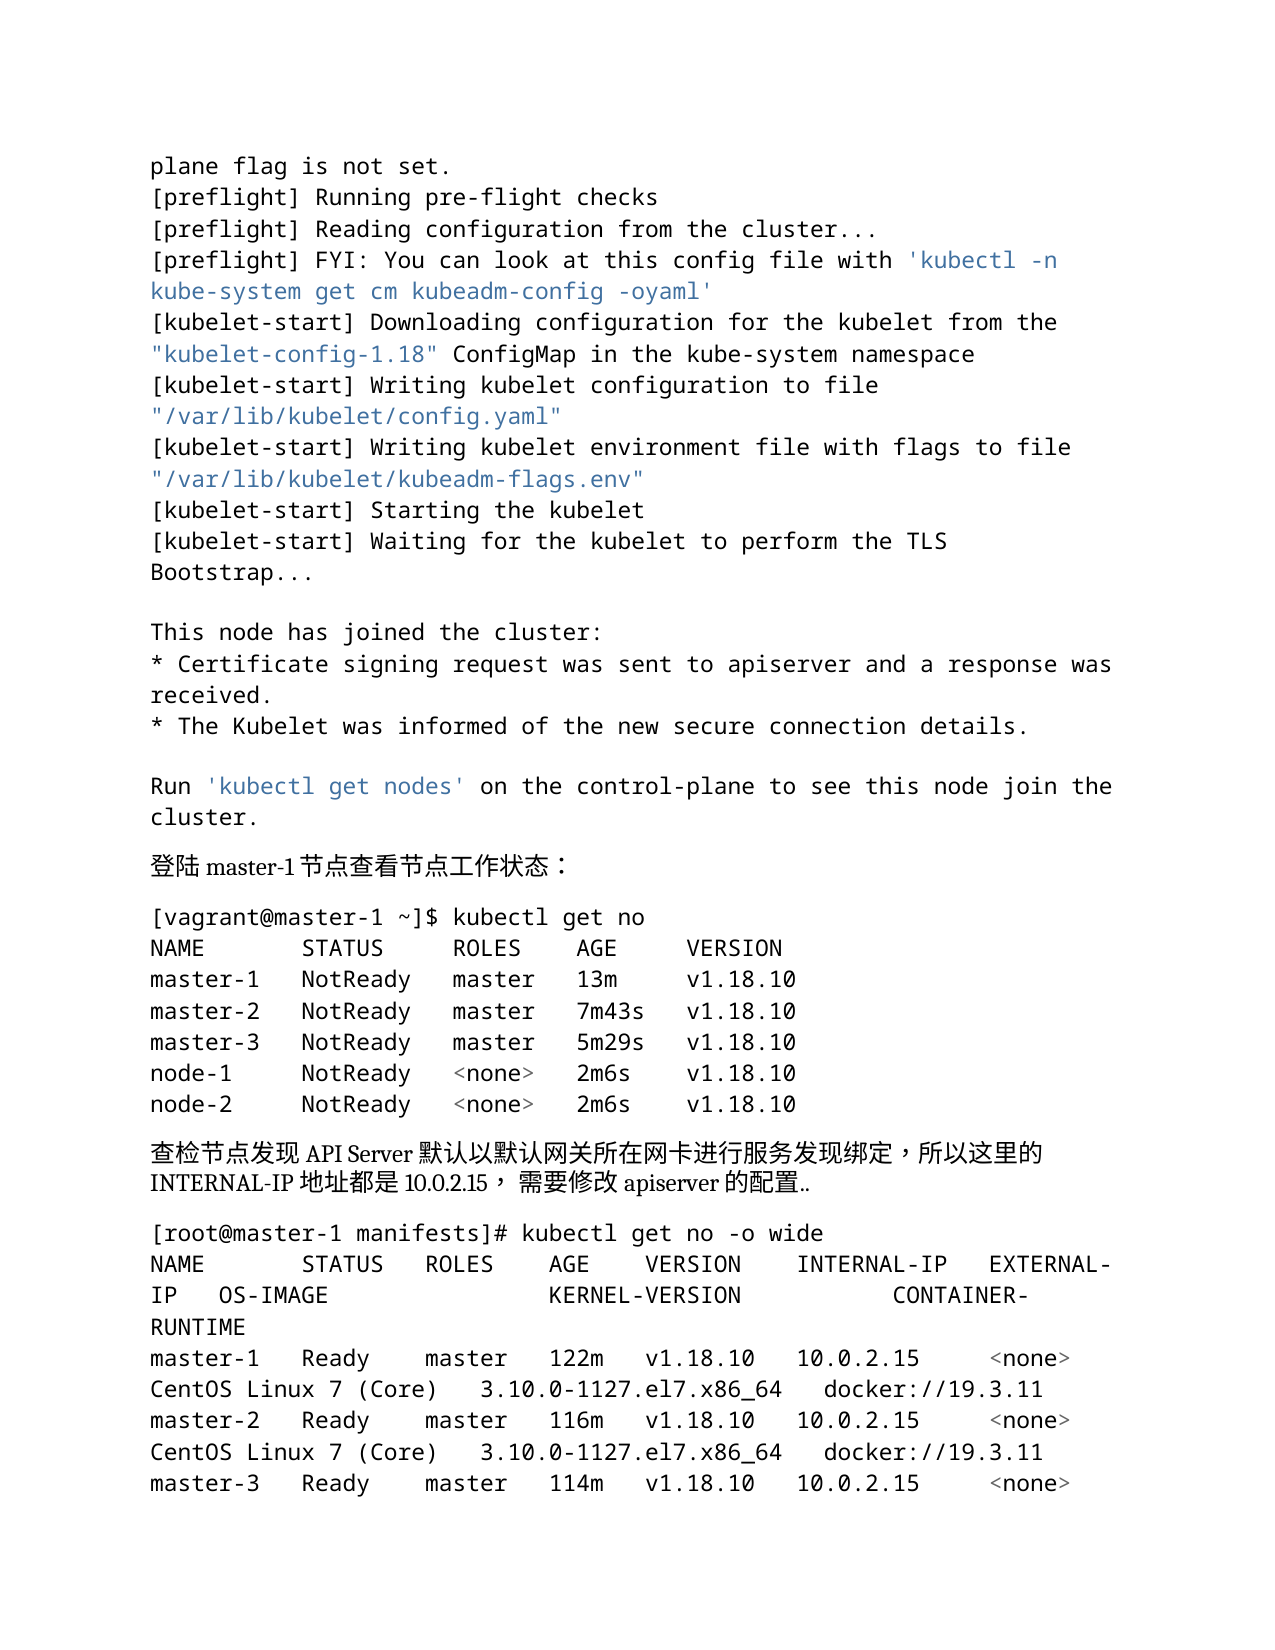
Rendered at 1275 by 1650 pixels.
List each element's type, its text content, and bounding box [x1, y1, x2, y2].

text 查检节点发现 API Server 默认以默认网关所在网卡进行服务发现绑定，所以这里的 INTERNAL-IP 地址都是 10.0.2.15， 需要修改 apiserver 的配置.. [150, 1140, 1125, 1198]
text 登陆 master-1 节点查看节点工作状态： [150, 853, 1125, 882]
text [vagrant@master-1 ~]$ kubectl get no NAME STATUS ROLES AGE VERSION master-1 NotReady master 13m v1.18.10 master-2 NotReady master 7m43s v1.18.10 master-3 NotReady master 5m29s v1.18.10 node-1 NotReady <none> 2m6s v1.18.10 node-2 NotReady <none> 2m6s v1.18.10 [150, 901, 1125, 1119]
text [150, 1217, 1125, 1498]
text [150, 150, 1125, 832]
